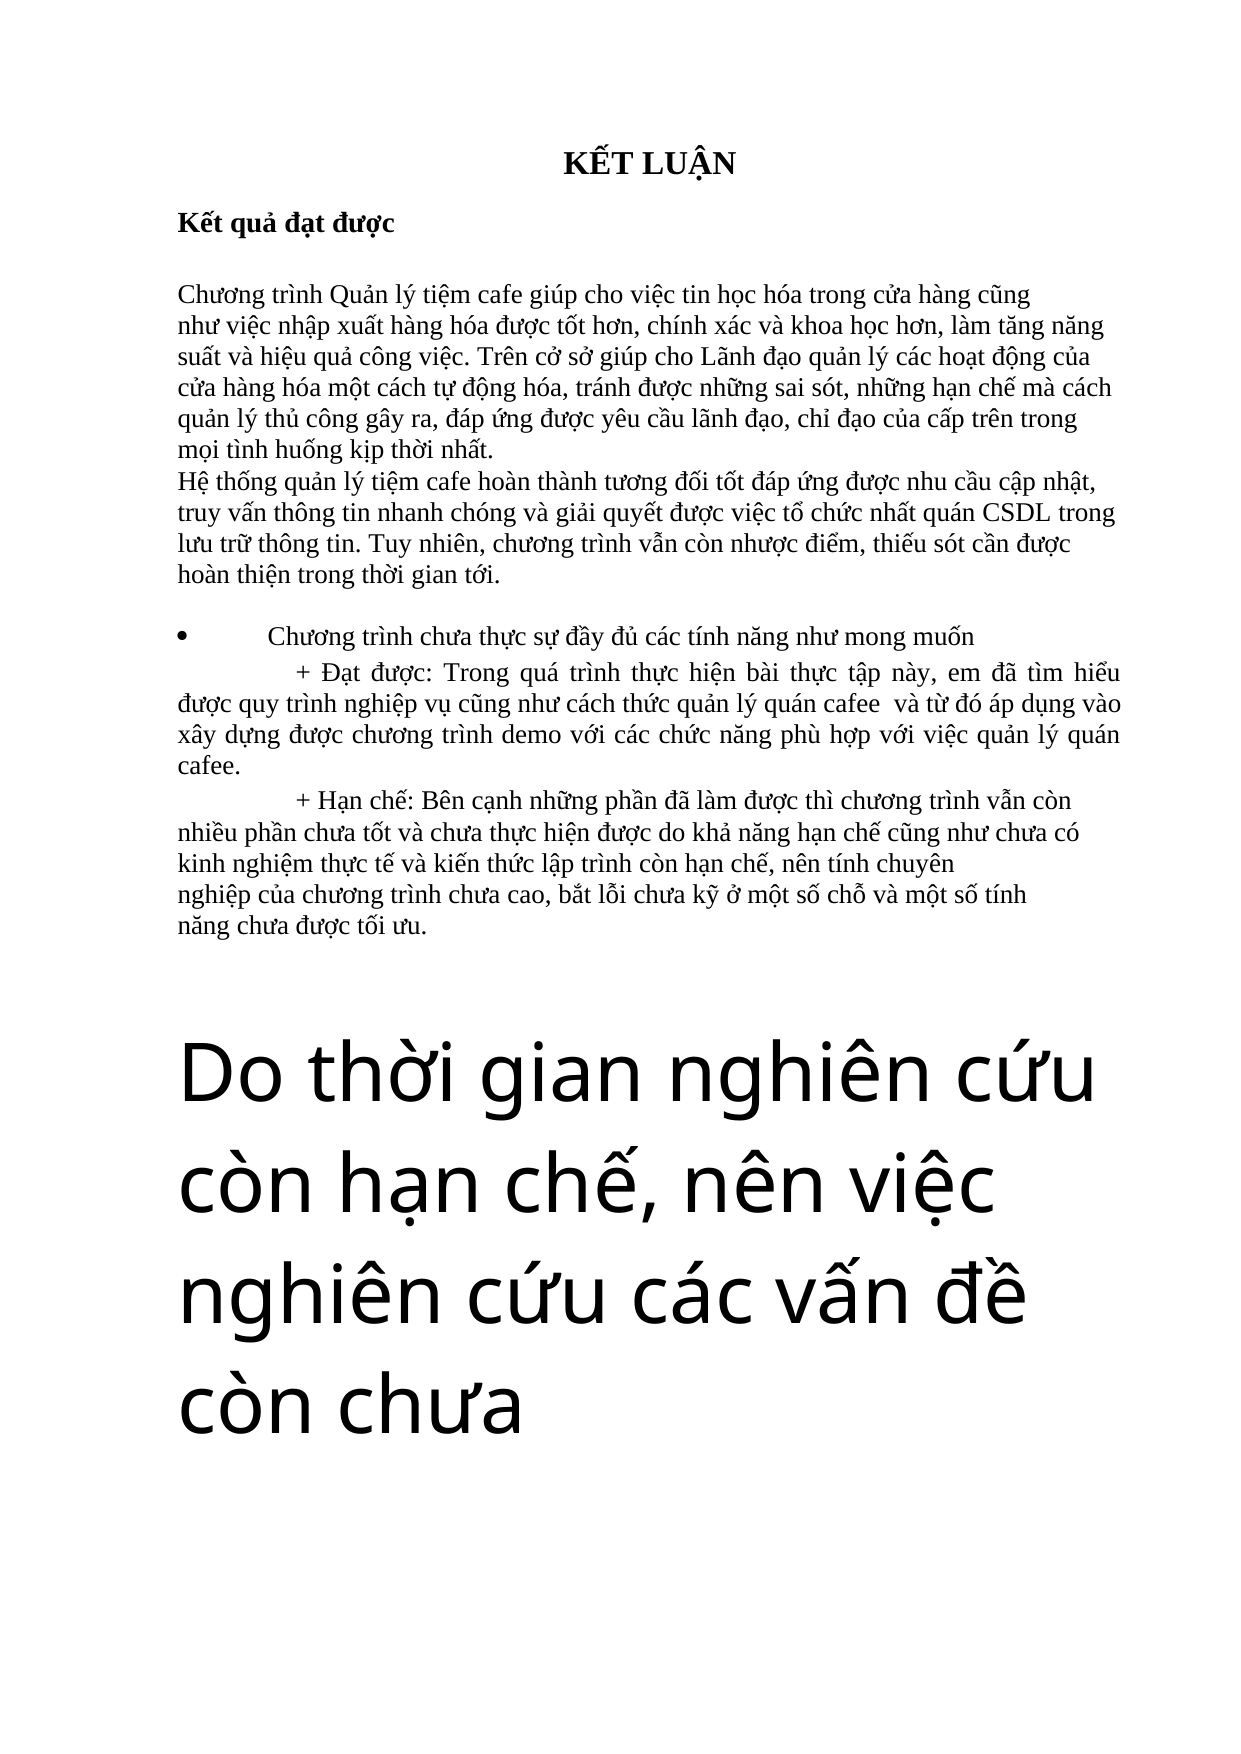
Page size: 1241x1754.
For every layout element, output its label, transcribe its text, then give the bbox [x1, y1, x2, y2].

text + Hạn chế: Bên cạnh những phần đã làm được thì chương trình vẫn còn nhiều phần chưa tốt và chưa thực hiện được do khả năng hạn chế cũng như chưa có kinh nghiệm thực tế và kiến thức lập trình còn hạn chế, nên tính chuyên [177, 784, 1122, 878]
subtitle KẾT LUẬN [177, 143, 1122, 181]
text nghiệp của chương trình chưa cao, bắt lỗi chưa kỹ ở một số chỗ và một số tính [177, 878, 1122, 909]
text cửa hàng hóa một cách tự động hóa, tránh được những sai sót, những hạn chế mà cách [177, 371, 1122, 402]
text năng chưa được tối ưu. [177, 909, 1122, 940]
text Do thời gian nghiên cứu còn hạn chế, nên việc nghiên cứu các vấn đề còn chưa [177, 1015, 1122, 1457]
text như việc nhập xuất hàng hóa được tốt hơn, chính xác và khoa học hơn, làm tăng năng [177, 309, 1122, 340]
text quản lý thủ công gây ra, đáp ứng được yêu cầu lãnh đạo, chỉ đạo của cấp trên trong mọi tình huống kịp thời nhất. [177, 402, 1122, 464]
text hoàn thiện trong thời gian tới. [177, 558, 1122, 589]
text suất và hiệu quả công việc. Trên cở sở giúp cho Lãnh đạo quản lý các hoạt động của [177, 340, 1122, 371]
text Chương trình chưa thực sự đầy đủ các tính năng như mong muốn [177, 620, 1122, 652]
text Hệ thống quản lý tiệm cafe hoàn thành tương đối tốt đáp ứng được nhu cầu cập nhật, [177, 464, 1122, 496]
text + Đạt được: Trong quá trình thực hiện bài thực tập này, em đã tìm hiểu được quy trình nghiệp vụ cũng như cách thức quản lý quán cafee và từ đó áp dụng vào xây dựng được chương trình demo với các chức năng phù hợp với việc quản lý quán cafee. [177, 656, 1122, 780]
text Chương trình Quản lý tiệm cafe giúp cho việc tin học hóa trong cửa hàng cũng [177, 278, 1122, 309]
text lưu trữ thông tin. Tuy nhiên, chương trình vẫn còn nhược điểm, thiếu sót cần được [177, 527, 1122, 558]
text truy vấn thông tin nhanh chóng và giải quyết được việc tổ chức nhất quán CSDL trong [177, 496, 1122, 527]
subtitle Kết quả đạt được [177, 205, 1122, 239]
